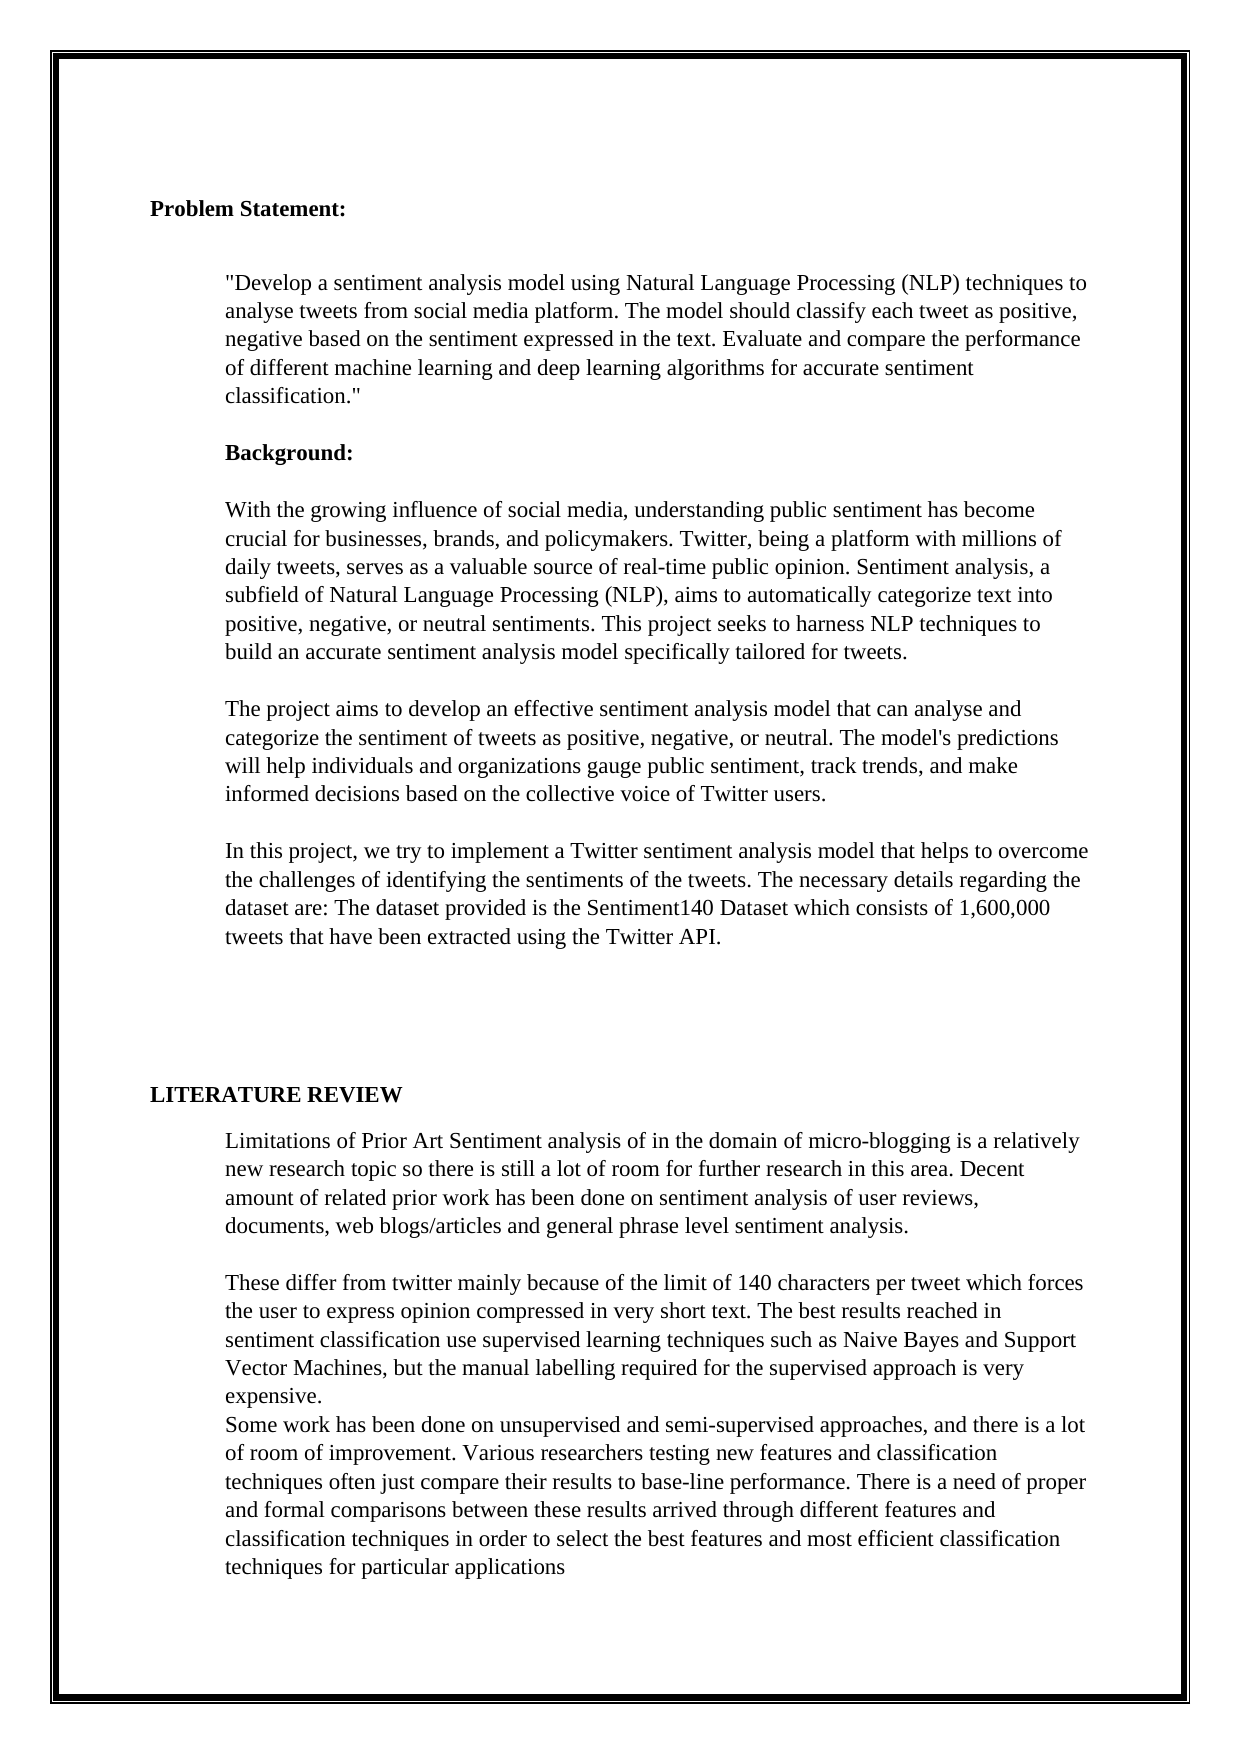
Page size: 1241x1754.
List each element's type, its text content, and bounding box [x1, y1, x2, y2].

list Some work has been done on unsupervised and semi-supervised approaches, and there is a lot of room of improvement. Various researchers testing new features and classification techniques often just compare their results to base-line performance. There is a need of proper and formal comparisons between these results arrived through different features and classification techniques in order to select the best features and most efficient classification techniques for particular applications [225, 1411, 1090, 1579]
list "Develop a sentiment analysis model using Natural Language Processing (NLP) techniques to analyse tweets from social media platform. The model should classify each tweet as positive, negative based on the sentiment expressed in the text. Evaluate and compare the performance of different machine learning and deep learning algorithms for accurate sentiment classification." [225, 269, 1090, 409]
list With the growing influence of social media, understanding public sentiment has become crucial for businesses, brands, and policymakers. Twitter, being a platform with millions of daily tweets, serves as a valuable source of real-time public opinion. Sentiment analysis, a subfield of Natural Language Processing (NLP), aims to automatically categorize text into positive, negative, or neutral sentiments. This project seeks to harness NLP techniques to build an accurate sentiment analysis model specifically tailored for tweets. [225, 496, 1090, 665]
text LITERATURE REVIEW [150, 1082, 1090, 1108]
list In this project, we try to implement a Twitter sentiment analysis model that helps to overcome the challenges of identifying the sentiments of the tweets. The necessary details regarding the dataset are: The dataset provided is the Sentiment140 Dataset which consists of 1,600,000 tweets that have been extracted using the Twitter API. [225, 837, 1090, 949]
text Problem Statement: [150, 195, 1090, 221]
list Limitations of Prior Art Sentiment analysis of in the domain of micro-blogging is a relatively new research topic so there is still a lot of room for further research in this area. Decent amount of related prior work has been done on sentiment analysis of user reviews, documents, web blogs/articles and general phrase level sentiment analysis. [225, 1127, 1090, 1238]
list Background: [225, 439, 1090, 466]
list The project aims to develop an effective sentiment analysis model that can analyse and categorize the sentiment of tweets as positive, negative, or neutral. The model's predictions will help individuals and organizations gauge public sentiment, track trends, and make informed decisions based on the collective voice of Twitter users. [225, 695, 1090, 807]
list These differ from twitter mainly because of the limit of 140 characters per tweet which forces the user to express opinion compressed in very short text. The best results reached in sentiment classification use supervised learning techniques such as Naive Bayes and Support Vector Machines, but the manual labelling required for the supervised approach is very expensive. [225, 1269, 1090, 1409]
